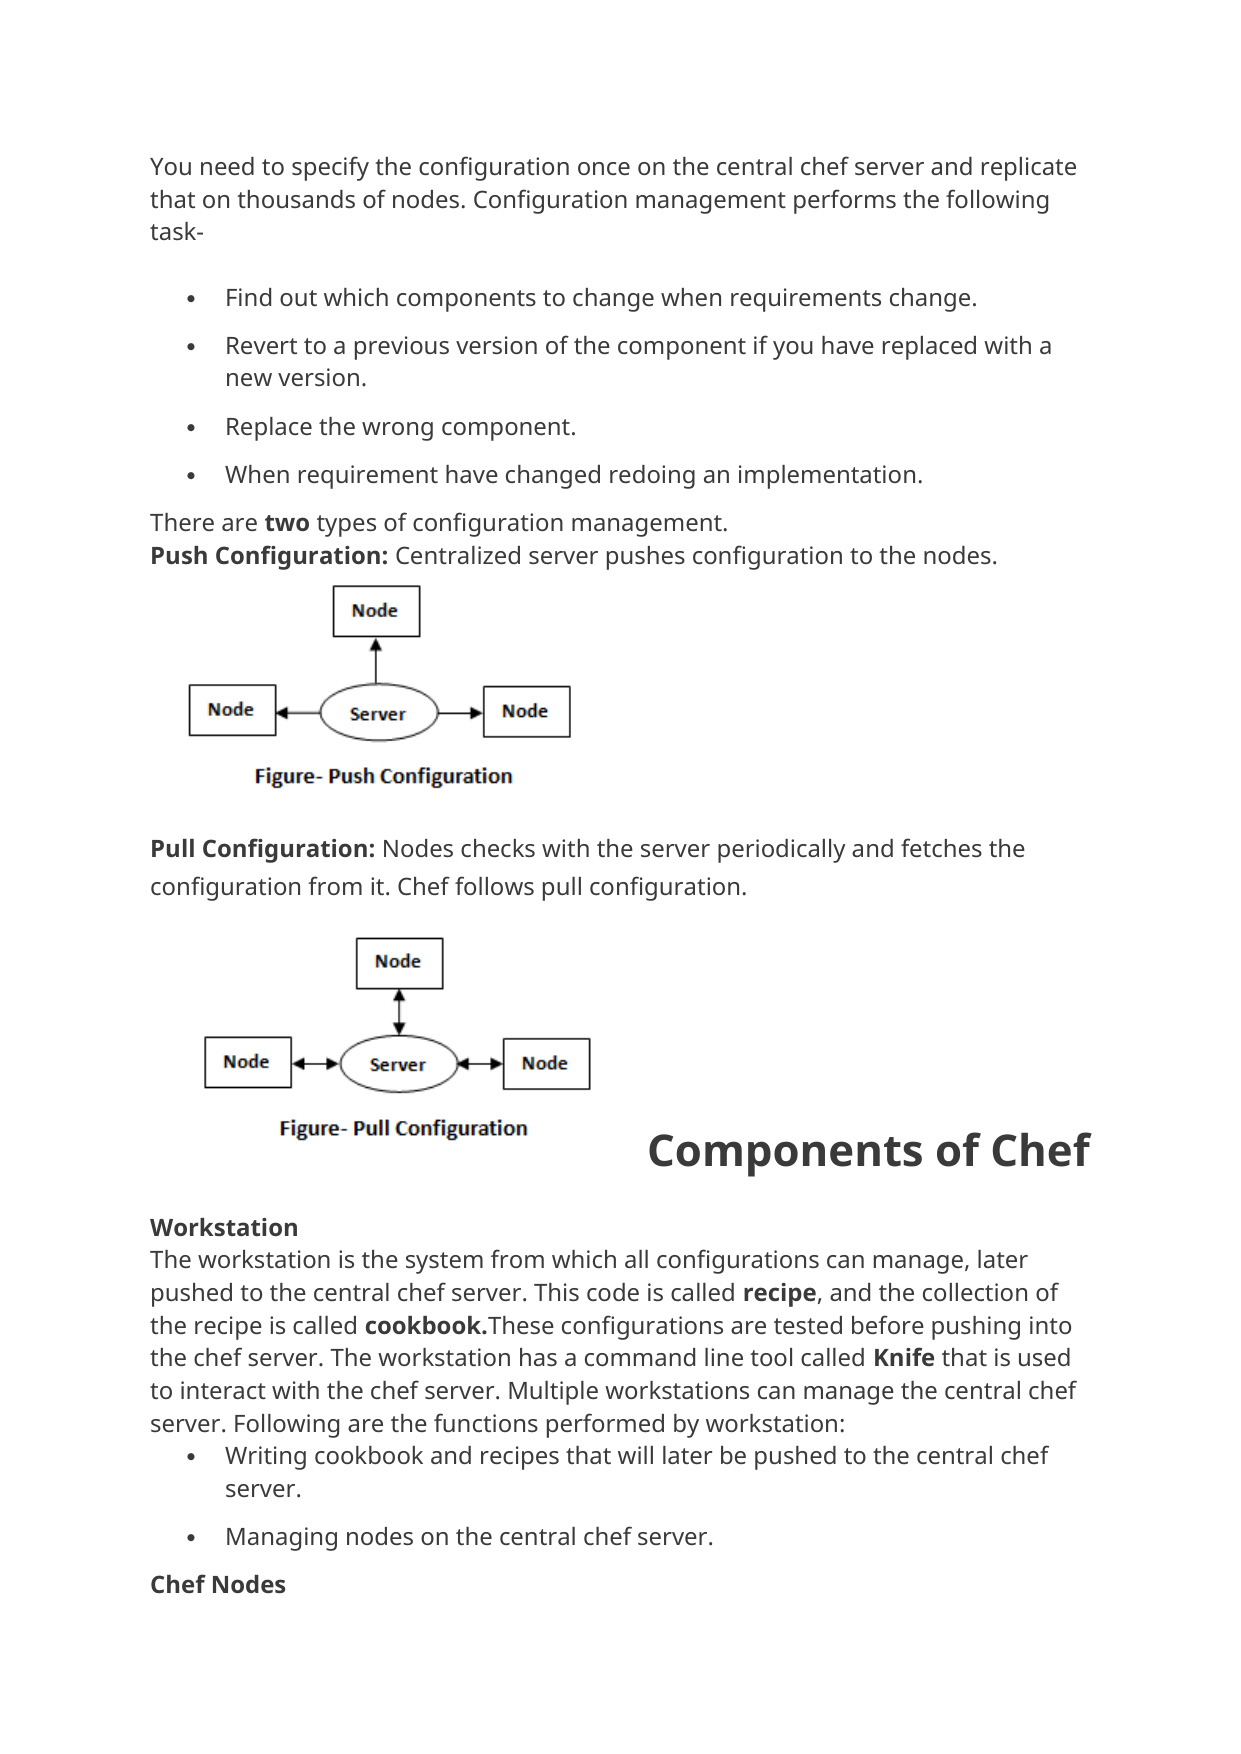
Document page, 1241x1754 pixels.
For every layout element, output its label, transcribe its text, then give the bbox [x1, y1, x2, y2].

text The workstation is the system from which all configurations can manage, later pushed to the central chef server. This code is called recipe, and the collection of the recipe is called cookbook.These configurations are tested before pushing into the chef server. The workstation has a command line tool called Knife that is used to interact with the chef server. Multiple workstations can manage the central chef server. Following are the functions performed by workstation: [150, 1243, 1090, 1439]
list When requirement have changed redoing an implementation. [187, 458, 1090, 490]
list Managing nodes on the central chef server. [187, 1520, 1090, 1552]
text Pull Configuration: Nodes checks with the server periodically and fetches the configuration from it. Chef follows pull configuration. [150, 832, 1090, 902]
text Workstation [150, 1211, 1090, 1243]
list Find out which components to change when requirements change. [187, 280, 1090, 313]
text You need to specify the configuration once on the central chef server and replicate that on thousands of nodes. Configuration management performs the following task- [150, 150, 1090, 248]
picture [150, 571, 607, 807]
list Revert to a previous version of the component if you have replaced with a new version. [187, 328, 1090, 394]
list Replace the wrong component. [187, 409, 1090, 442]
text Chef Nodes [150, 1568, 1090, 1601]
text There are two types of configuration management. [150, 506, 1090, 538]
picture [150, 927, 647, 1167]
text Push Configuration: Centralized server pushes configuration to the nodes. [150, 538, 1090, 571]
list Writing cookbook and recipes that will later be pushed to the central chef server. [187, 1439, 1090, 1504]
